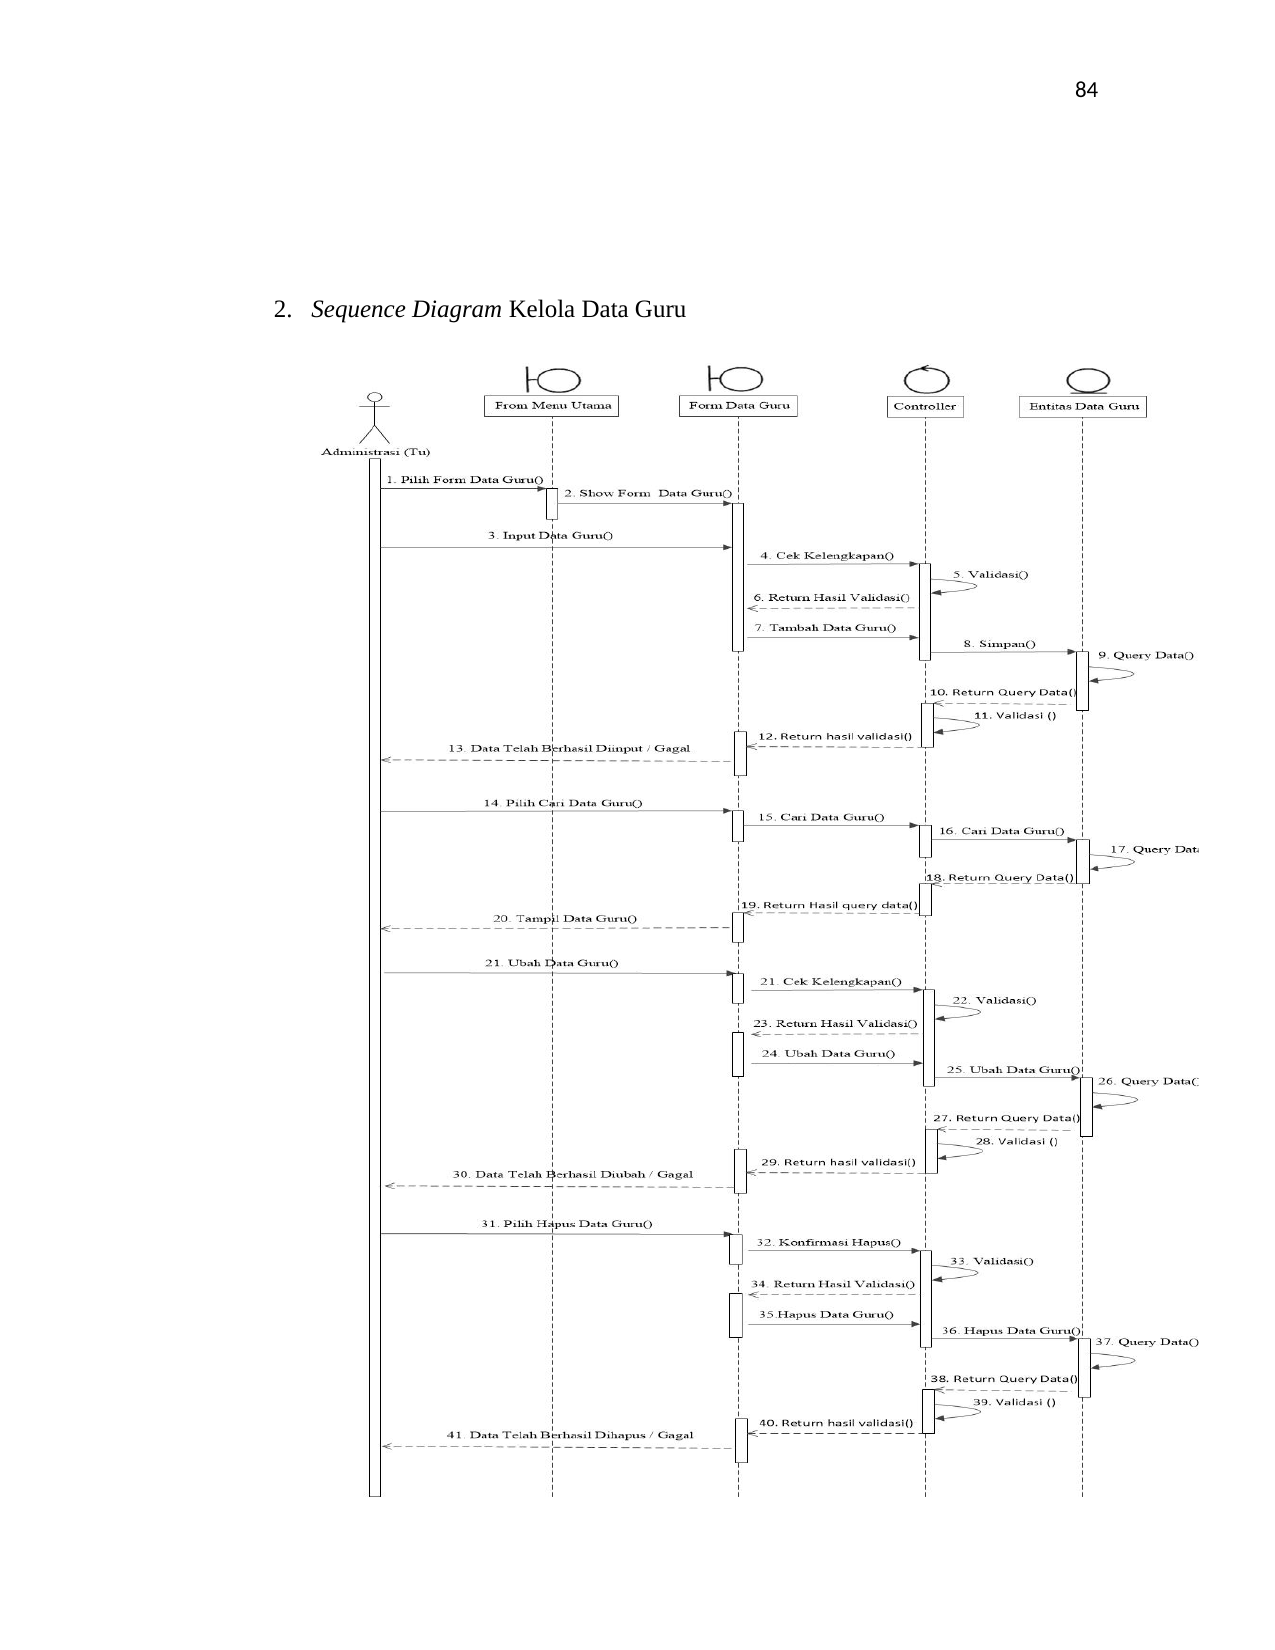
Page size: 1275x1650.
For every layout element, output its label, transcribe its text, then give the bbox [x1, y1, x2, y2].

picture [317, 348, 1198, 1495]
list Sequence Diagram Kelola Data Guru [274, 294, 1098, 322]
